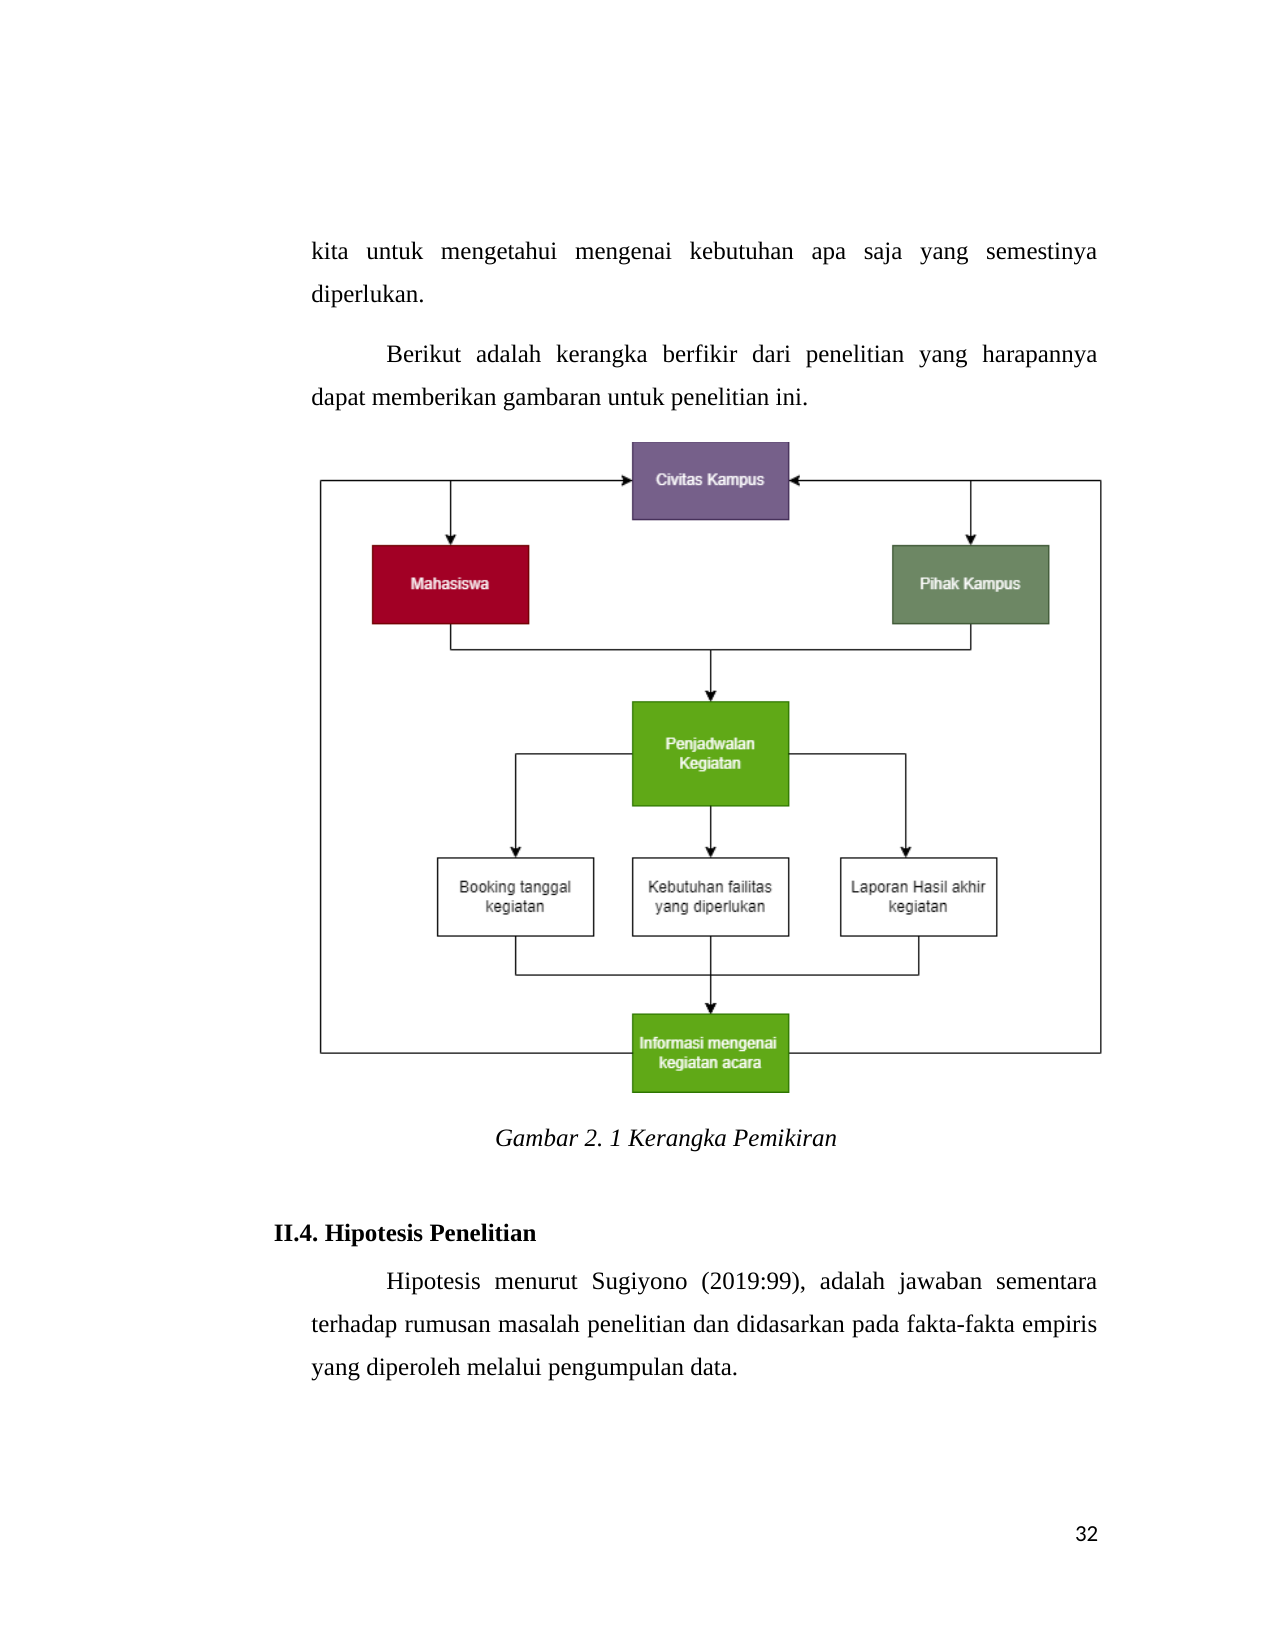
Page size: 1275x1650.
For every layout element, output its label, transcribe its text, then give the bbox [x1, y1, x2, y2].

picture [311, 442, 1112, 1093]
text Gambar 2. 1 Kerangka Pemikiran [236, 1123, 1098, 1152]
text Hipotesis menurut Sugiyono (2019:99), adalah jawaban sementara terhadap rumusan masalah penelitian dan didasarkan pada fakta-fakta empiris yang diperoleh melalui pengumpulan data. [311, 1266, 1098, 1381]
text Berikut adalah kerangka berfikir dari penelitian yang harapannya dapat memberikan gambaran untuk penelitian ini. [311, 339, 1098, 411]
subtitle Hipotesis Penelitian [274, 1218, 1098, 1247]
